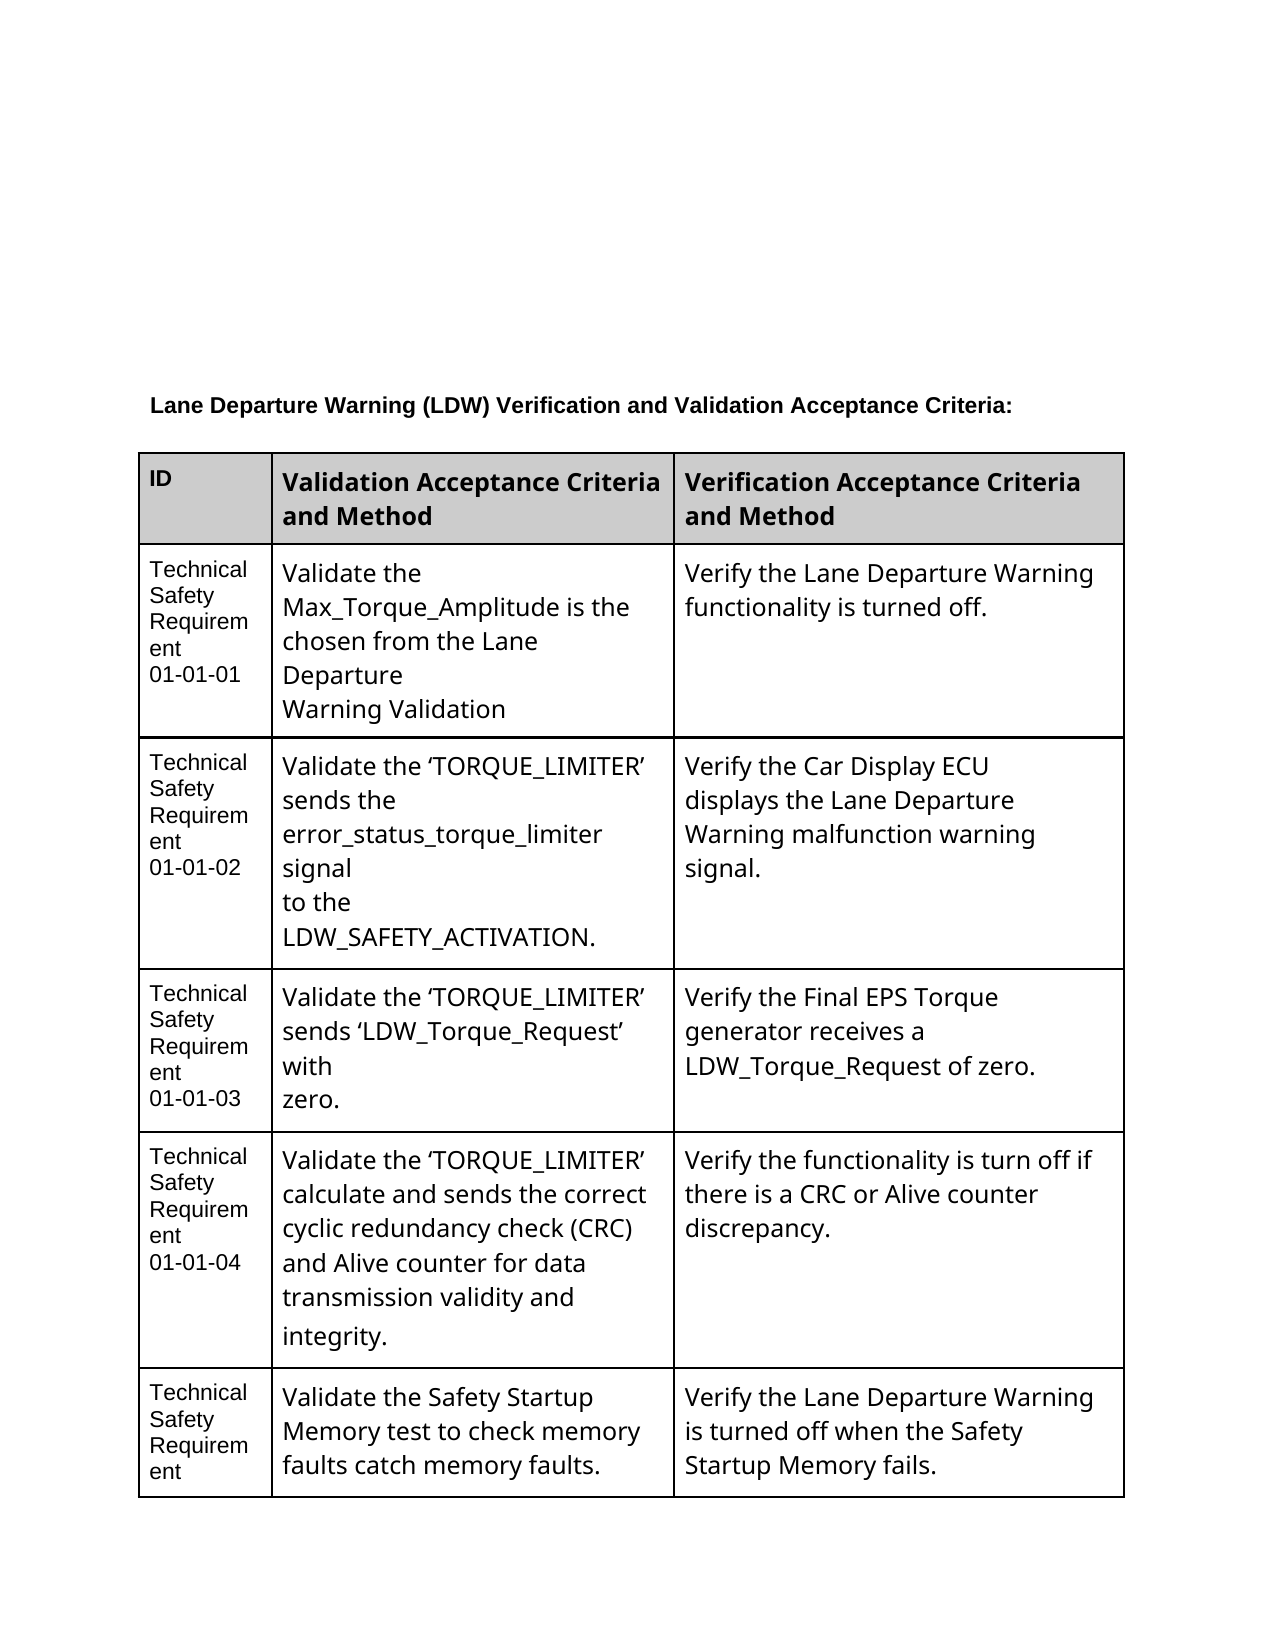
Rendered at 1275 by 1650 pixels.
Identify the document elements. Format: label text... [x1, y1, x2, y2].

table_cell Validate the ‘TORQUE_LIMITER’ calculate and sends the correct cyclic redundancy check (CRC) and Alive counter for data transmission validity and integrity. [273, 1133, 673, 1367]
table_cell Verify the Final EPS Torque generator receives a LDW_Torque_Request of zero. [675, 970, 1123, 1131]
table_cell Validate the Max_Torque_Amplitude is the chosen from the Lane Departure Warning Validation [273, 545, 673, 736]
table_cell Verify the Lane Departure Warning functionality is turned off. [675, 545, 1123, 736]
table_cell Technical Safety Requirement 01-01-04 [140, 1133, 271, 1367]
table_cell Verify the Lane Departure Warning is turned off when the Safety Startup Memory fails. [675, 1369, 1123, 1496]
table_cell Validate the Safety Startup Memory test to check memory faults catch memory faults. [273, 1369, 673, 1496]
table_cell Validate the ‘TORQUE_LIMITER’ sends ‘LDW_Torque_Request’ with zero. [273, 970, 673, 1131]
table_header Validation Acceptance Criteria and Method [273, 454, 673, 543]
table_cell Verify the functionality is turn off if there is a CRC or Alive counter discrepancy. [675, 1133, 1123, 1367]
table_cell Verify the Car Display ECU displays the Lane Departure Warning malfunction warning signal. [675, 739, 1123, 967]
text Lane Departure Warning (LDW) Verification and Validation Acceptance Criteria: [150, 392, 1125, 418]
table_cell Technical Safety Requirement 01-01-03 [140, 970, 271, 1131]
table_cell Technical Safety Requirement 01-01-02 [140, 739, 271, 967]
table_cell Validate the ‘TORQUE_LIMITER’ sends the error_status_torque_limiter signal to the LDW_SAFETY_ACTIVATION. [273, 739, 673, 967]
table_cell Technical Safety Requirement 01-01-05 [140, 1369, 271, 1496]
table_header ID [140, 454, 271, 543]
table_header Verification Acceptance Criteria and Method [675, 454, 1123, 543]
table_cell Technical Safety Requirement 01-01-01 [140, 545, 271, 736]
